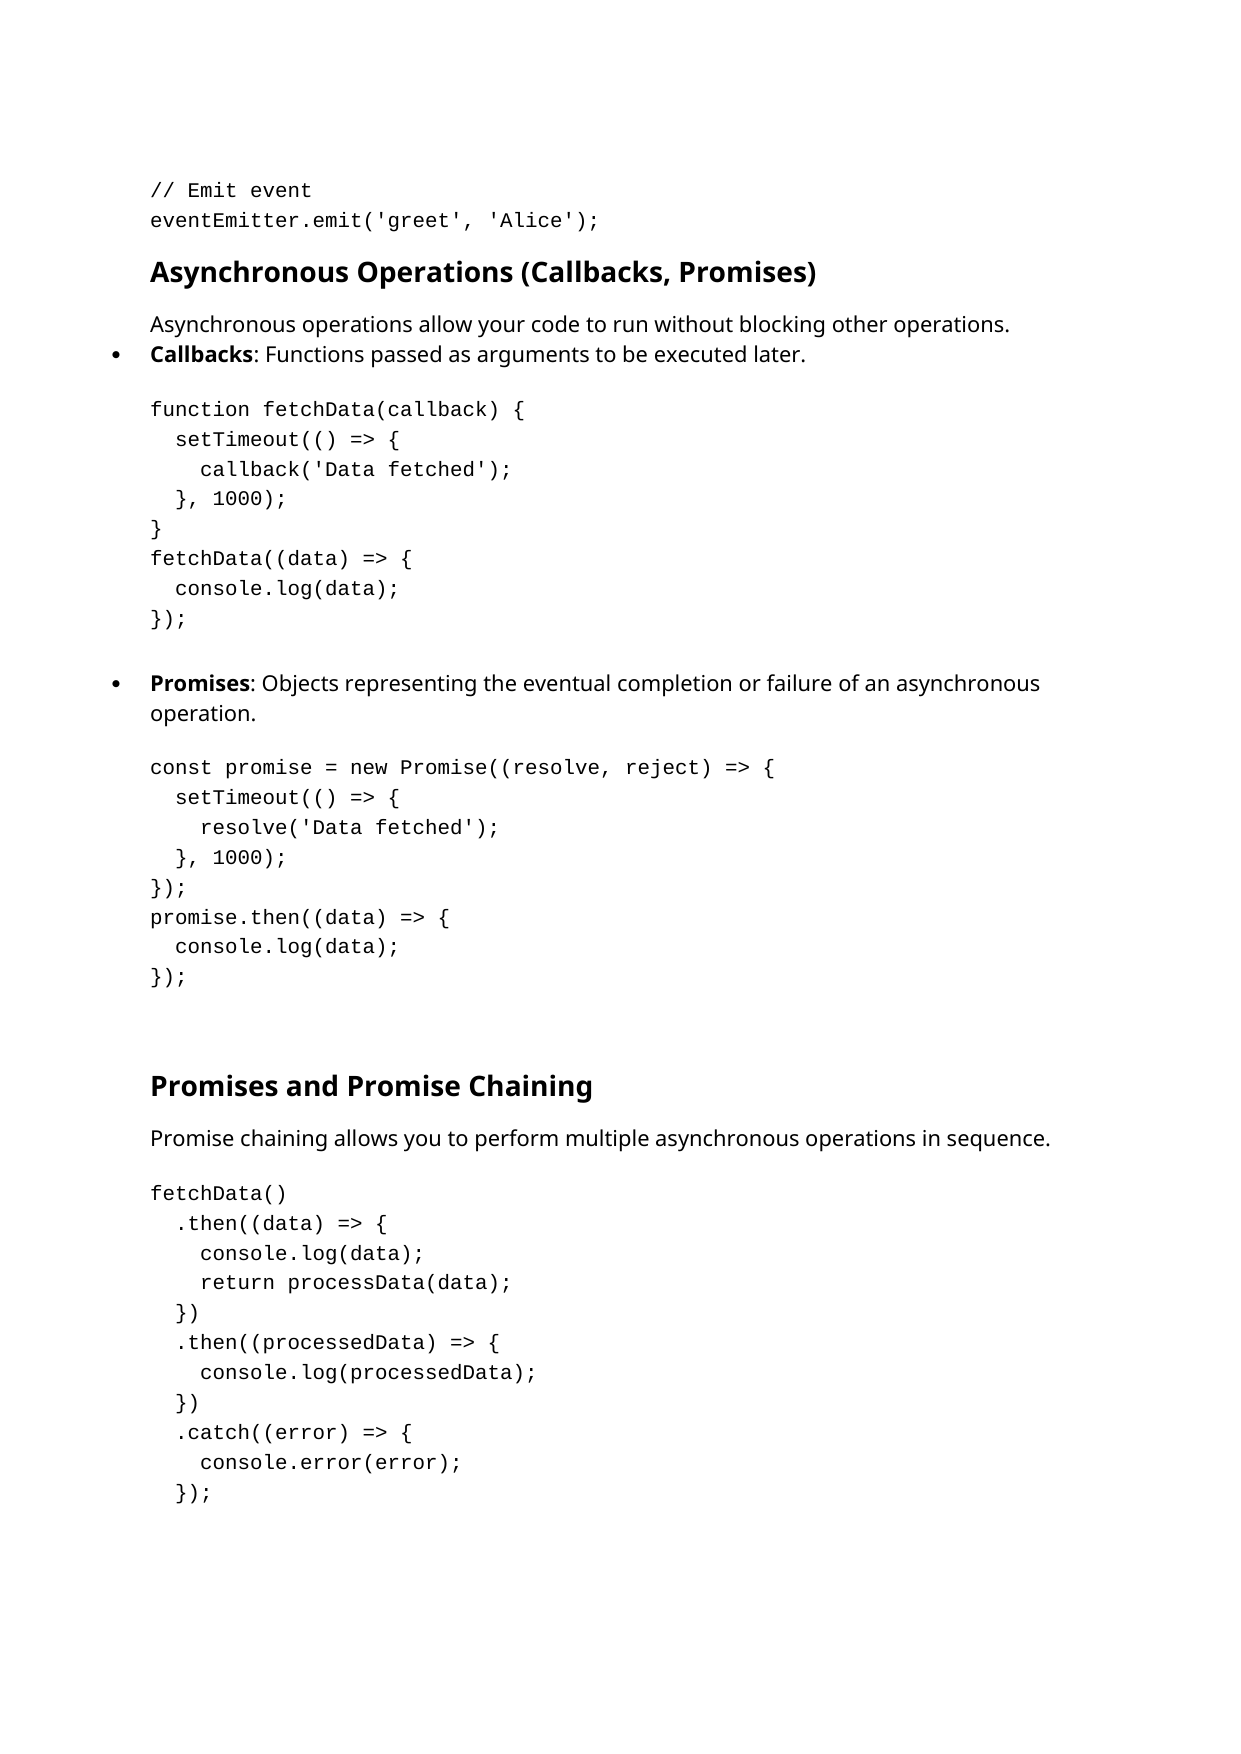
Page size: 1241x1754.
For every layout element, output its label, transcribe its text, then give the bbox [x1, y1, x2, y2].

text setTimeout(() => { [150, 787, 1090, 811]
text // Emit event [150, 180, 1090, 203]
text setTimeout(() => { [150, 429, 1090, 452]
subtitle Asynchronous Operations (Callbacks, Promises) [150, 252, 1090, 291]
text callback('Data fetched'); [150, 458, 1090, 482]
text }, 1000); [150, 847, 1090, 871]
text } [150, 518, 1090, 542]
text return processData(data); [150, 1272, 1090, 1296]
text }); [150, 877, 1090, 900]
text console.log(data); [150, 937, 1090, 960]
text function fetchData(callback) { [150, 399, 1090, 422]
text Promise chaining allows you to perform multiple asynchronous operations in sequence. [150, 1123, 1090, 1153]
text console.log(processedData); [150, 1362, 1090, 1386]
text console.log(data); [150, 578, 1090, 602]
text }); [150, 966, 1090, 990]
text promise.then((data) => { [150, 907, 1090, 930]
text console.error(error); [150, 1452, 1090, 1475]
text fetchData((data) => { [150, 548, 1090, 572]
text .then((data) => { [150, 1213, 1090, 1236]
text }, 1000); [150, 488, 1090, 512]
text const promise = new Promise((resolve, reject) => { [150, 757, 1090, 781]
text Asynchronous operations allow your code to run without blocking other operations. [150, 309, 1090, 339]
text fetchData() [150, 1183, 1090, 1206]
text console.log(data); [150, 1242, 1090, 1266]
text resolve('Data fetched'); [150, 817, 1090, 841]
text .catch((error) => { [150, 1422, 1090, 1446]
text }); [150, 608, 1090, 632]
text eventEmitter.emit('greet', 'Alice'); [150, 210, 1090, 233]
text }); [150, 1482, 1090, 1505]
text }) [150, 1392, 1090, 1416]
subtitle Promises and Promise Chaining [150, 1066, 1090, 1104]
text }) [150, 1302, 1090, 1326]
list Callbacks: Functions passed as arguments to be executed later. [112, 339, 1090, 369]
list Promises: Objects representing the eventual completion or failure of an asynchronous operation. [112, 668, 1090, 727]
text .then((processedData) => { [150, 1332, 1090, 1356]
